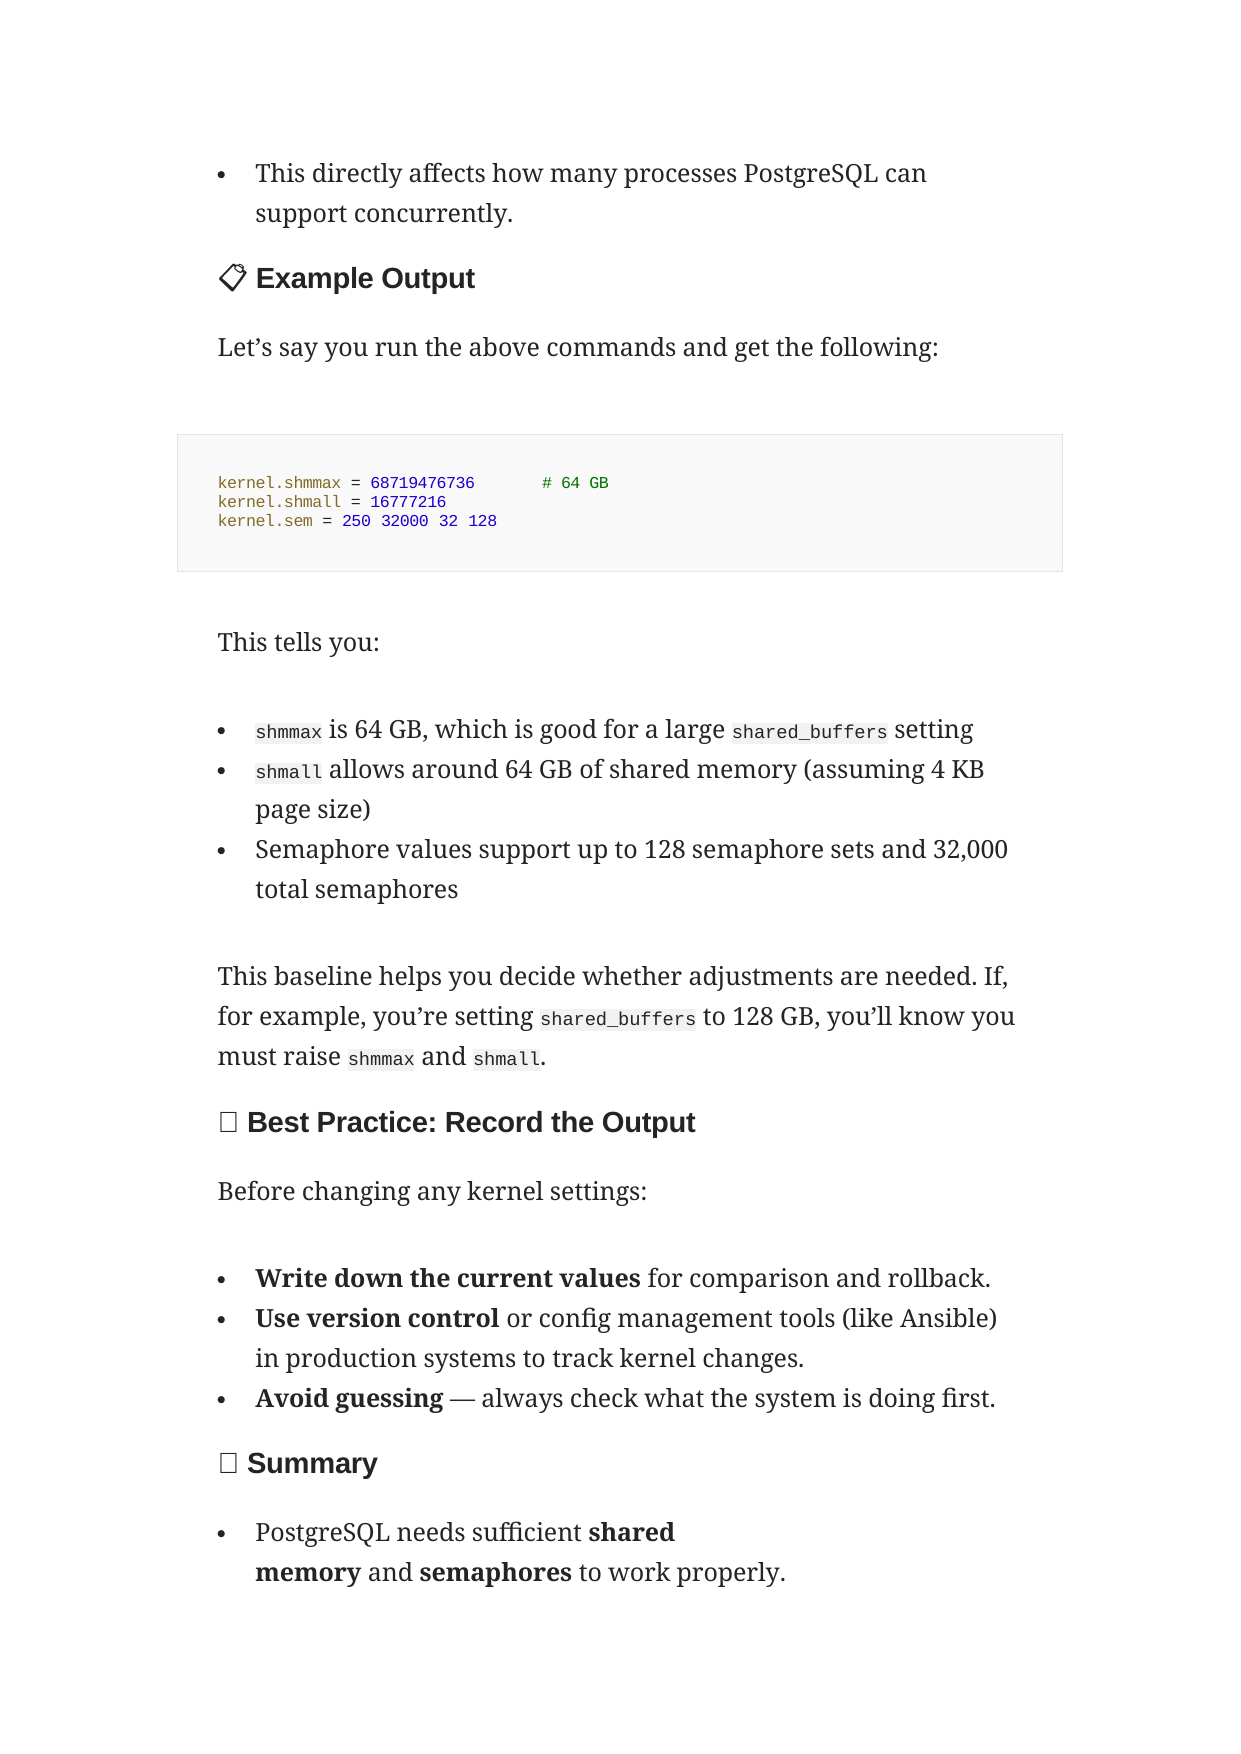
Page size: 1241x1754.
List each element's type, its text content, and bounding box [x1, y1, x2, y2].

list shmall allows around 64 GB of shared memory (assuming 4 KB page size) [218, 746, 1023, 826]
list shmmax is 64 GB, which is good for a large shared_buffers setting [218, 706, 1023, 746]
text kernel.shmmax = 68719476736 # 64 GB kernel.shmall = 16777216 kernel.sem = 250 32000 32 128 [178, 435, 1062, 571]
list This directly affects how many processes PostgreSQL can support concurrently. [218, 150, 1023, 230]
text Before changing any kernel settings: [217, 1168, 1023, 1208]
text This tells you: [217, 619, 1023, 659]
text Let’s say you run the above commands and get the following: [217, 324, 1023, 364]
subtitle ✅ Summary [217, 1442, 1023, 1480]
list Semaphore values support up to 128 semaphore sets and 32,000 total semaphores [218, 826, 1023, 906]
subtitle 📋 Example Output [217, 257, 1023, 295]
text This baseline helps you decide whether adjustments are needed. If, for example, you’re setting shared_buffers to 128 GB, you’ll know you must raise shmmax and shmall. [217, 952, 1023, 1072]
list Write down the current values for comparison and rollback. [218, 1255, 1023, 1295]
list Avoid guessing — always check what the system is doing first. [218, 1375, 1023, 1415]
subtitle 🧠 Best Practice: Record the Output [217, 1101, 1023, 1139]
list PostgreSQL needs sufficient shared memory and semaphores to work properly. [218, 1509, 1023, 1589]
list Use version control or config management tools (like Ansible) in production systems to track kernel changes. [218, 1295, 1023, 1375]
